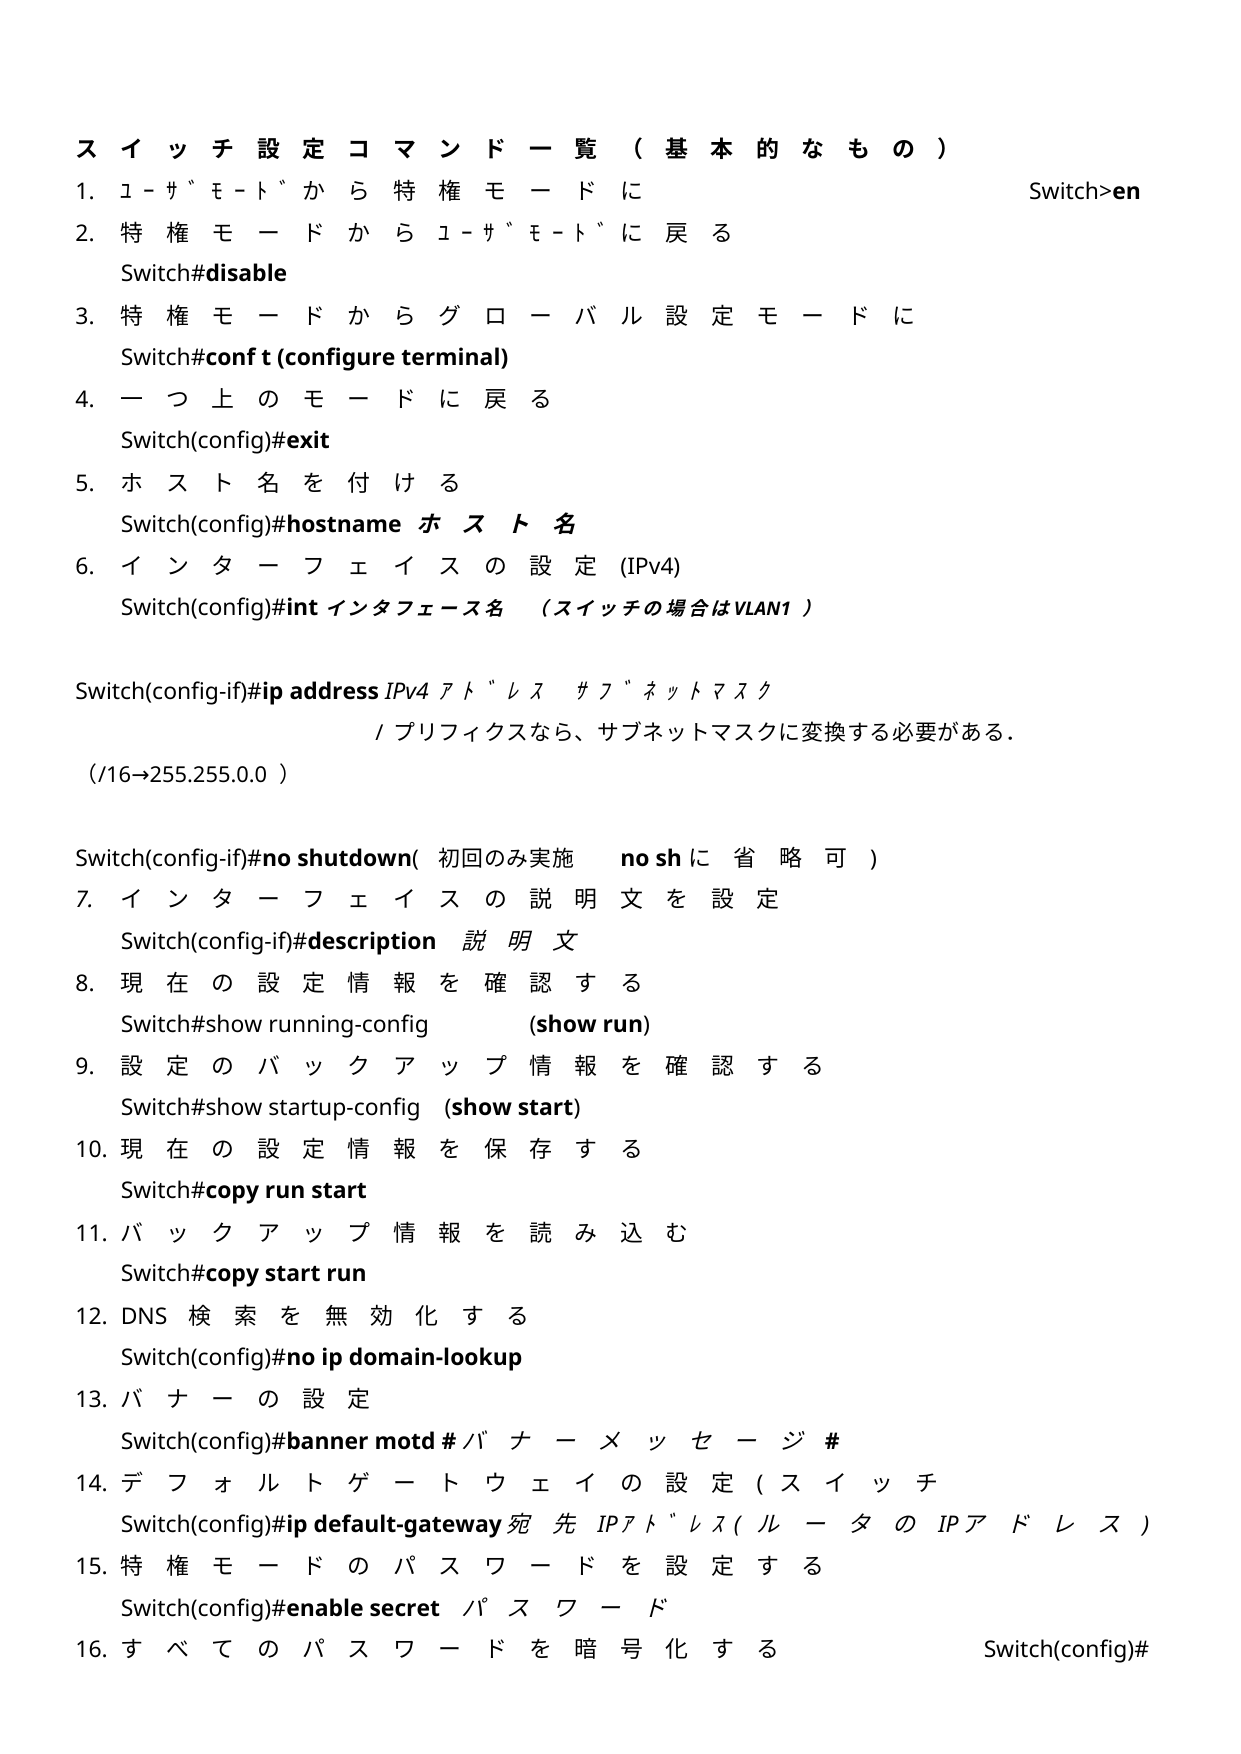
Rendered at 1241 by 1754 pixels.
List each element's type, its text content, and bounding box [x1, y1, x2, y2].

list DNS検索を無効化する Switch(config)#no ip domain-lookup [75, 1294, 1165, 1377]
list インターフェイスの設定(IPv4) Switch(config)#int インタフェース名 （スイッチの場合はVLAN1） [75, 544, 1165, 627]
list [75, 1627, 1165, 1669]
list 現在の設定情報を保存する Switch#copy run start [75, 1127, 1165, 1210]
list バックアップ情報を読み込む Switch#copy start run [75, 1210, 1165, 1294]
list デフォルトゲートウェイの設定(スイッチ Switch(config)#ip default-gateway宛先IPｱﾄﾞﾚｽ(ルータのIPアドレス) [75, 1460, 1165, 1544]
list 特権モードのパスワードを設定する Switch(config)#enable secret パスワード [75, 1544, 1165, 1627]
text /プリフィクスなら、サブネットマスクに変換する必要がある．（/16→255.255.0.0） [75, 710, 1165, 794]
list ホスト名を付ける Switch(config)#hostname ホスト名 [75, 460, 1165, 544]
list 特権モードからグローバル設定モードに Switch#conf t (configure terminal) [75, 294, 1165, 377]
list 設定のバックアップ情報を確認する Switch#show startup-config (show start) [75, 1044, 1165, 1127]
list インターフェイスの説明文を設定 Switch(config-if)#description 説明文 [75, 877, 1165, 960]
list ﾕｰｻﾞﾓｰﾄﾞから特権モードに Switch>en [75, 169, 1165, 210]
text Switch(config-if)#no shutdown(初回のみ実施 no sh に省略可) [75, 794, 1165, 877]
list 一つ上のモードに戻る Switch(config)#exit [75, 377, 1165, 460]
list バナーの設定 Switch(config)#banner motd #バナーメッセージ# [75, 1377, 1165, 1460]
list 特権モードからﾕｰｻﾞﾓｰﾄﾞに戻る Switch#disable [75, 210, 1165, 294]
text Switch(config-if)#ip address IPv4ｱﾄﾞﾚｽ ｻﾌﾞﾈｯﾄﾏｽｸ [75, 627, 1165, 710]
list 現在の設定情報を確認する Switch#show running-config (show run) [75, 960, 1165, 1044]
text スイッチ設定コマンド一覧（基本的なもの） [75, 127, 1165, 169]
